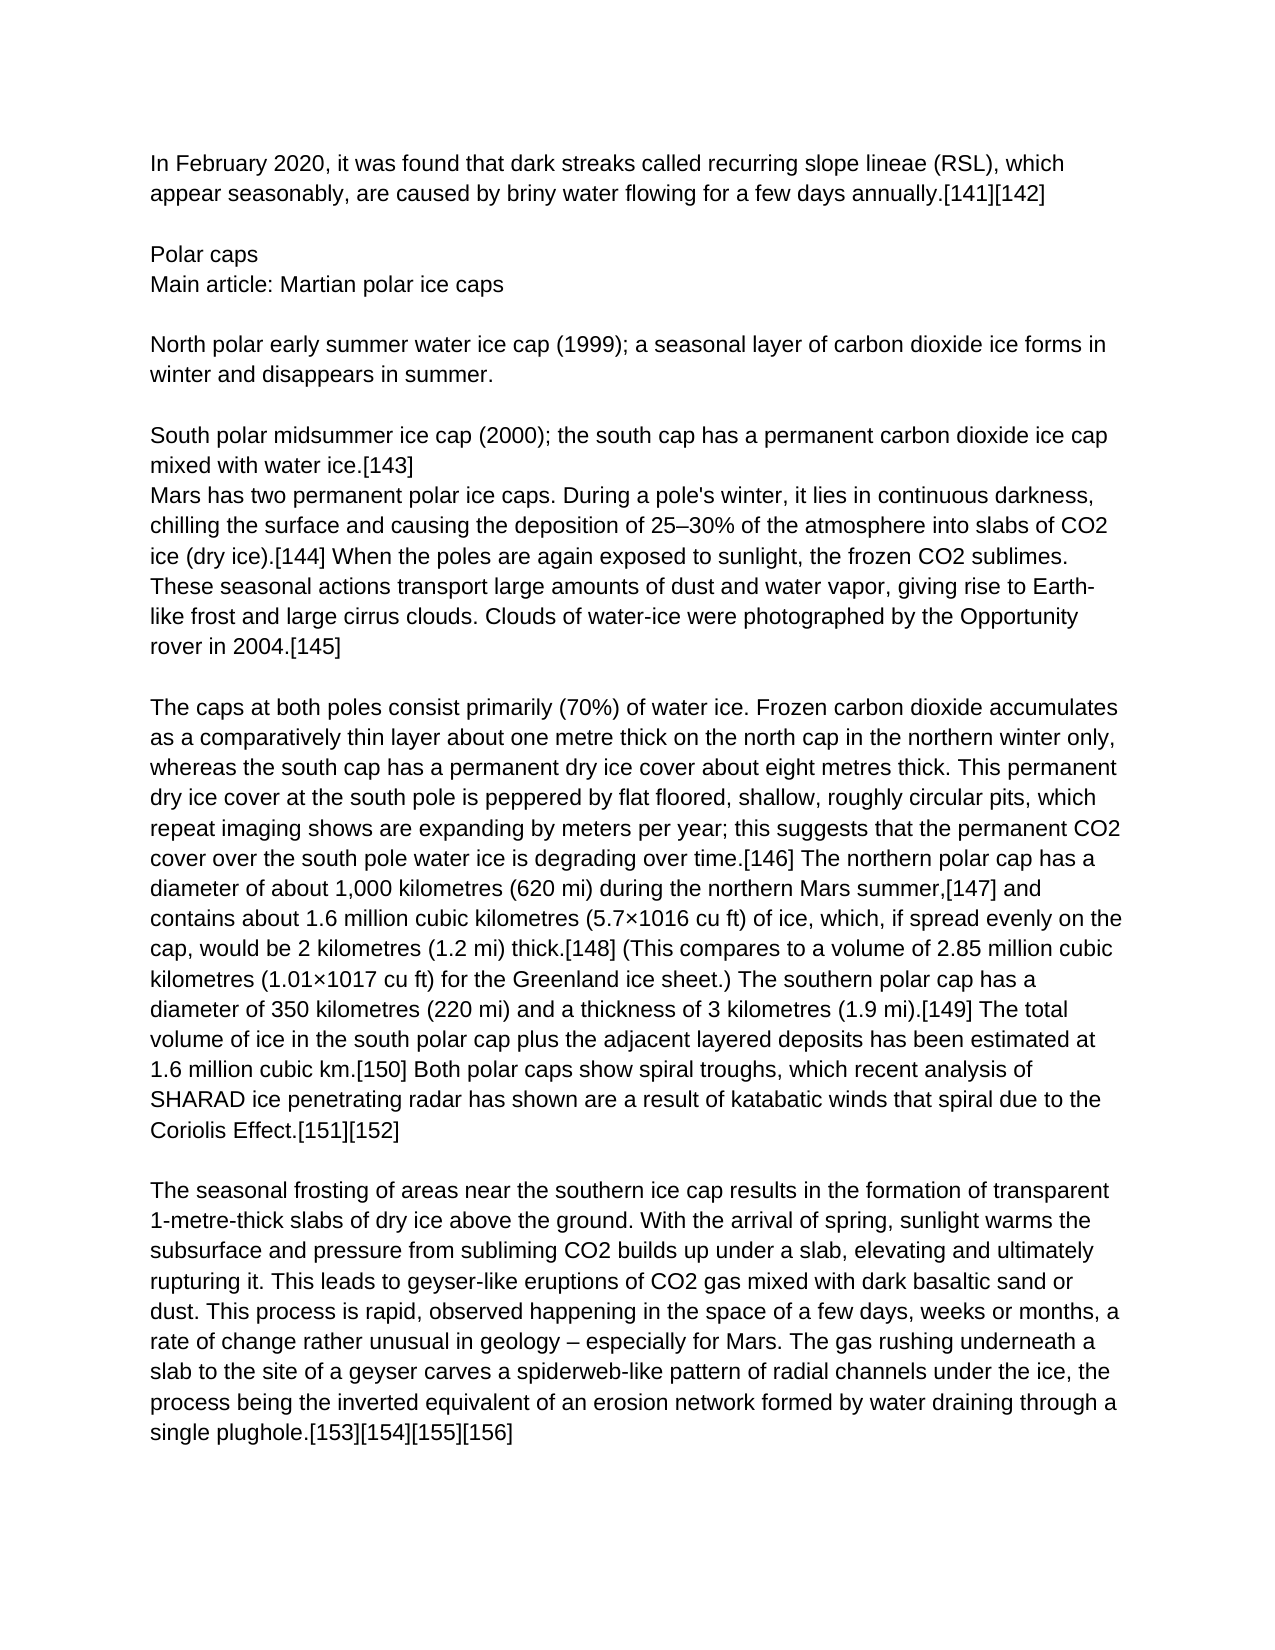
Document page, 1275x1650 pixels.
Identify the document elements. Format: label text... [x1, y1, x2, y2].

text In February 2020, it was found that dark streaks called recurring slope lineae (RSL), which appear seasonably, are caused by briny water flowing for a few days annually.[141][142] [150, 150, 1125, 207]
text South polar midsummer ice cap (2000); the south cap has a permanent carbon dioxide ice cap mixed with water ice.[143] [150, 422, 1125, 478]
text Mars has two permanent polar ice caps. During a pole's winter, it lies in continuous darkness, chilling the surface and causing the deposition of 25–30% of the atmosphere into slabs of CO2 ice (dry ice).[144] When the poles are again exposed to sunlight, the frozen CO2 sublimes. These seasonal actions transport large amounts of dust and water vapor, giving rise to Earth-like frost and large cirrus clouds. Clouds of water-ice were photographed by the Opportunity rover in 2004.[145] [150, 482, 1125, 660]
text Main article: Martian polar ice caps [150, 271, 1125, 297]
text North polar early summer water ice cap (1999); a seasonal layer of carbon dioxide ice forms in winter and disappears in summer. [150, 331, 1125, 388]
text The seasonal frosting of areas near the southern ice cap results in the formation of transparent 1-metre-thick slabs of dry ice above the ground. With the arrival of spring, sunlight warms the subsurface and pressure from subliming CO2 builds up under a slab, elevating and ultimately rupturing it. This leads to geyser-like eruptions of CO2 gas mixed with dark basaltic sand or dust. This process is rapid, observed happening in the space of a few days, weeks or months, a rate of change rather unusual in geology – especially for Mars. The gas rushing underneath a slab to the site of a geyser carves a spiderweb-like pattern of radial channels under the ice, the process being the inverted equivalent of an erosion network formed by water draining through a single plughole.[153][154][155][156] [150, 1177, 1125, 1445]
text The caps at both poles consist primarily (70%) of water ice. Frozen carbon dioxide accumulates as a comparatively thin layer about one metre thick on the north cap in the northern winter only, whereas the south cap has a permanent dry ice cover about eight metres thick. This permanent dry ice cover at the south pole is peppered by flat floored, shallow, roughly circular pits, which repeat imaging shows are expanding by meters per year; this suggests that the permanent CO2 cover over the south pole water ice is degrading over time.[146] The northern polar cap has a diameter of about 1,000 kilometres (620 mi) during the northern Mars summer,[147] and contains about 1.6 million cubic kilometres (5.7×1016 cu ft) of ice, which, if spread evenly on the cap, would be 2 kilometres (1.2 mi) thick.[148] (This compares to a volume of 2.85 million cubic kilometres (1.01×1017 cu ft) for the Greenland ice sheet.) The southern polar cap has a diameter of 350 kilometres (220 mi) and a thickness of 3 kilometres (1.9 mi).[149] The total volume of ice in the south polar cap plus the adjacent layered deposits has been estimated at 1.6 million cubic km.[150] Both polar caps show spiral troughs, which recent analysis of SHARAD ice penetrating radar has shown are a result of katabatic winds that spiral due to the Coriolis Effect.[151][152] [150, 694, 1125, 1143]
text Polar caps [150, 241, 1125, 267]
